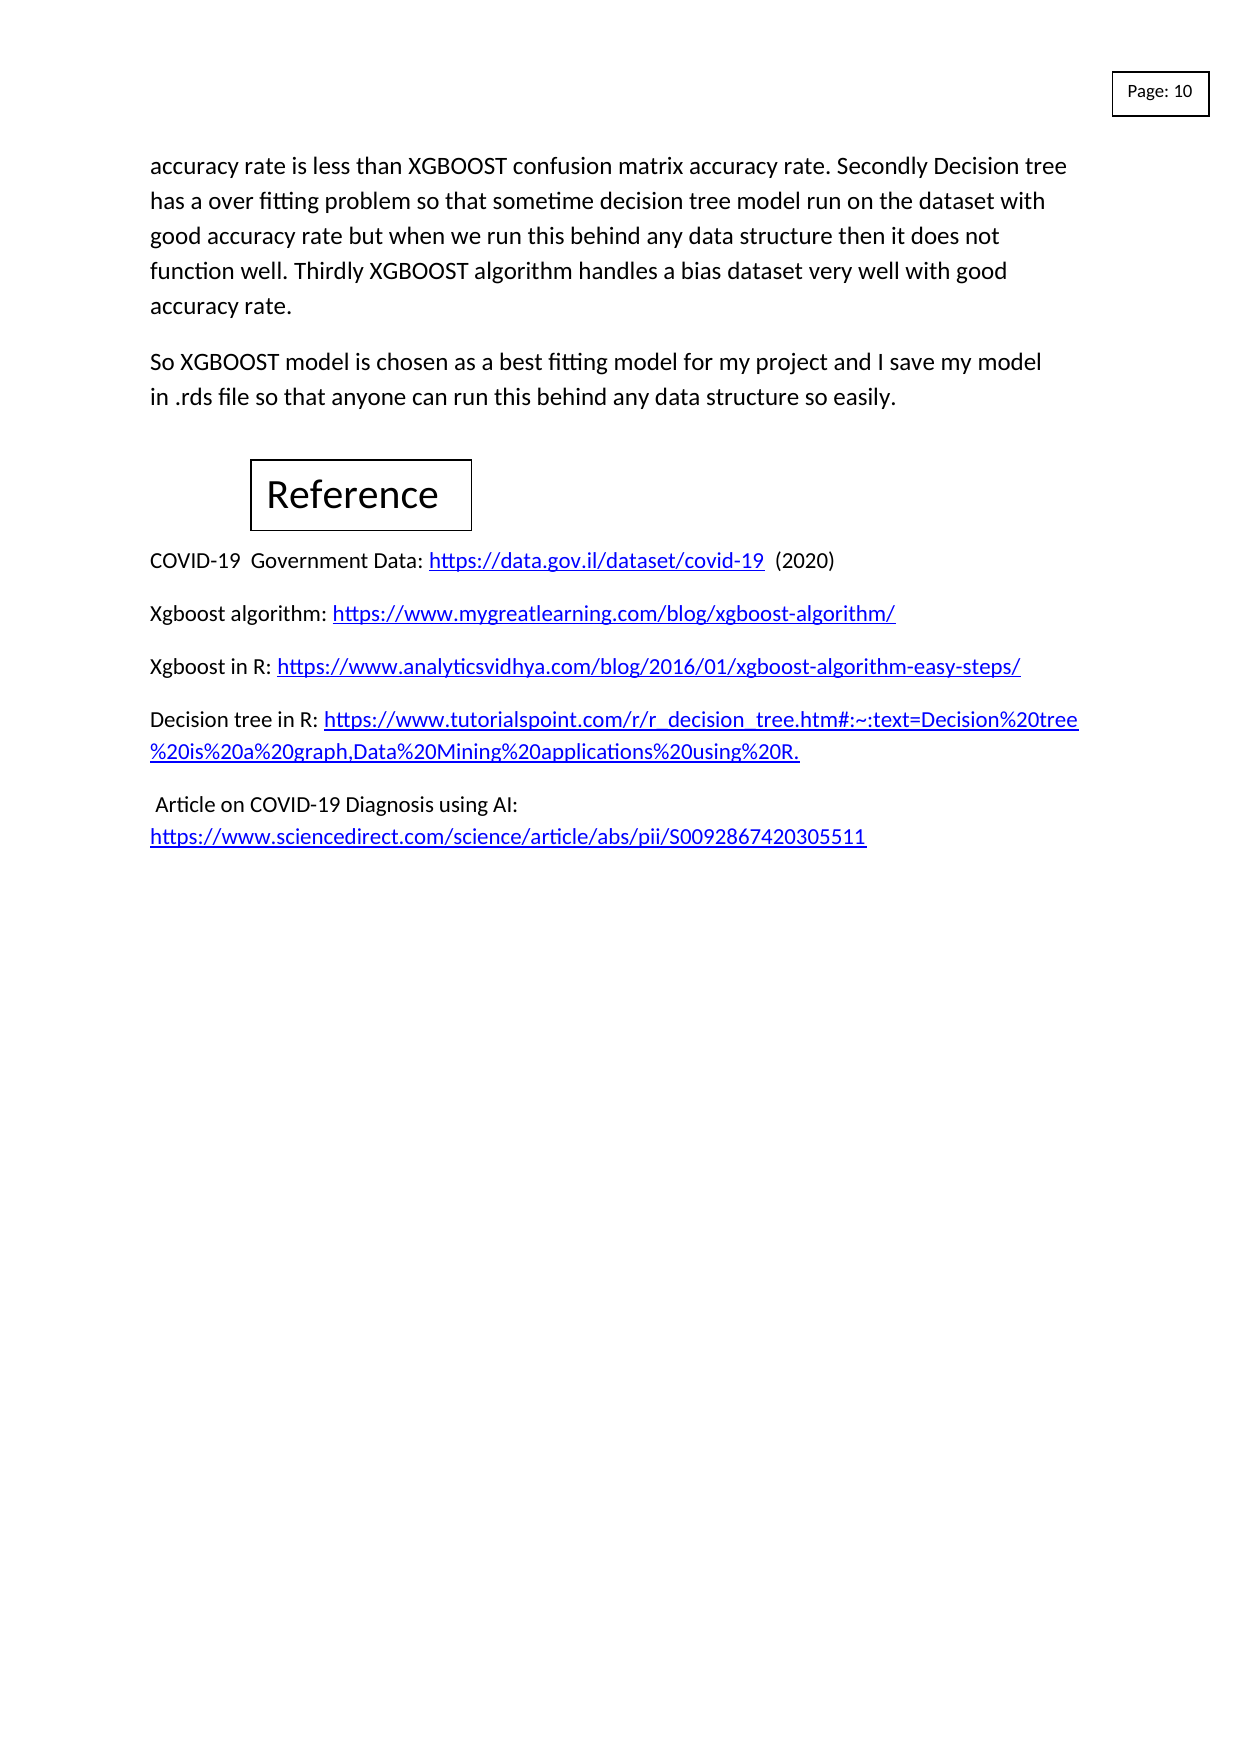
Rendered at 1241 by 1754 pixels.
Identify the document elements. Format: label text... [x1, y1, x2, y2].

text Decision tree in R: https://www.tutorialspoint.com/r/r_decision_tree.htm#:~:text=Decision%20tree%20is%20a%20graph,Data%20Mining%20applications%20using%20R. [150, 705, 1090, 765]
text So XGBOOST model is chosen as a best fitting model for my project and I save my model in .rds file so that anyone can run this behind any data structure so easily. [150, 346, 1090, 411]
text Xgboost algorithm: https://www.mygreatlearning.com/blog/xgboost-algorithm/ [150, 599, 1090, 627]
text Xgboost in R: https://www.analyticsvidhya.com/blog/2016/01/xgboost-algorithm-easy-steps/ [150, 652, 1090, 680]
text Article on COVID-19 Diagnosis using AI: https://www.sciencedirect.com/science/article/abs/pii/S0092867420305511 [150, 790, 1090, 850]
text COVID-19 Government Data: https://data.gov.il/dataset/covid-19 (2020) [150, 546, 1090, 574]
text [150, 150, 1090, 321]
